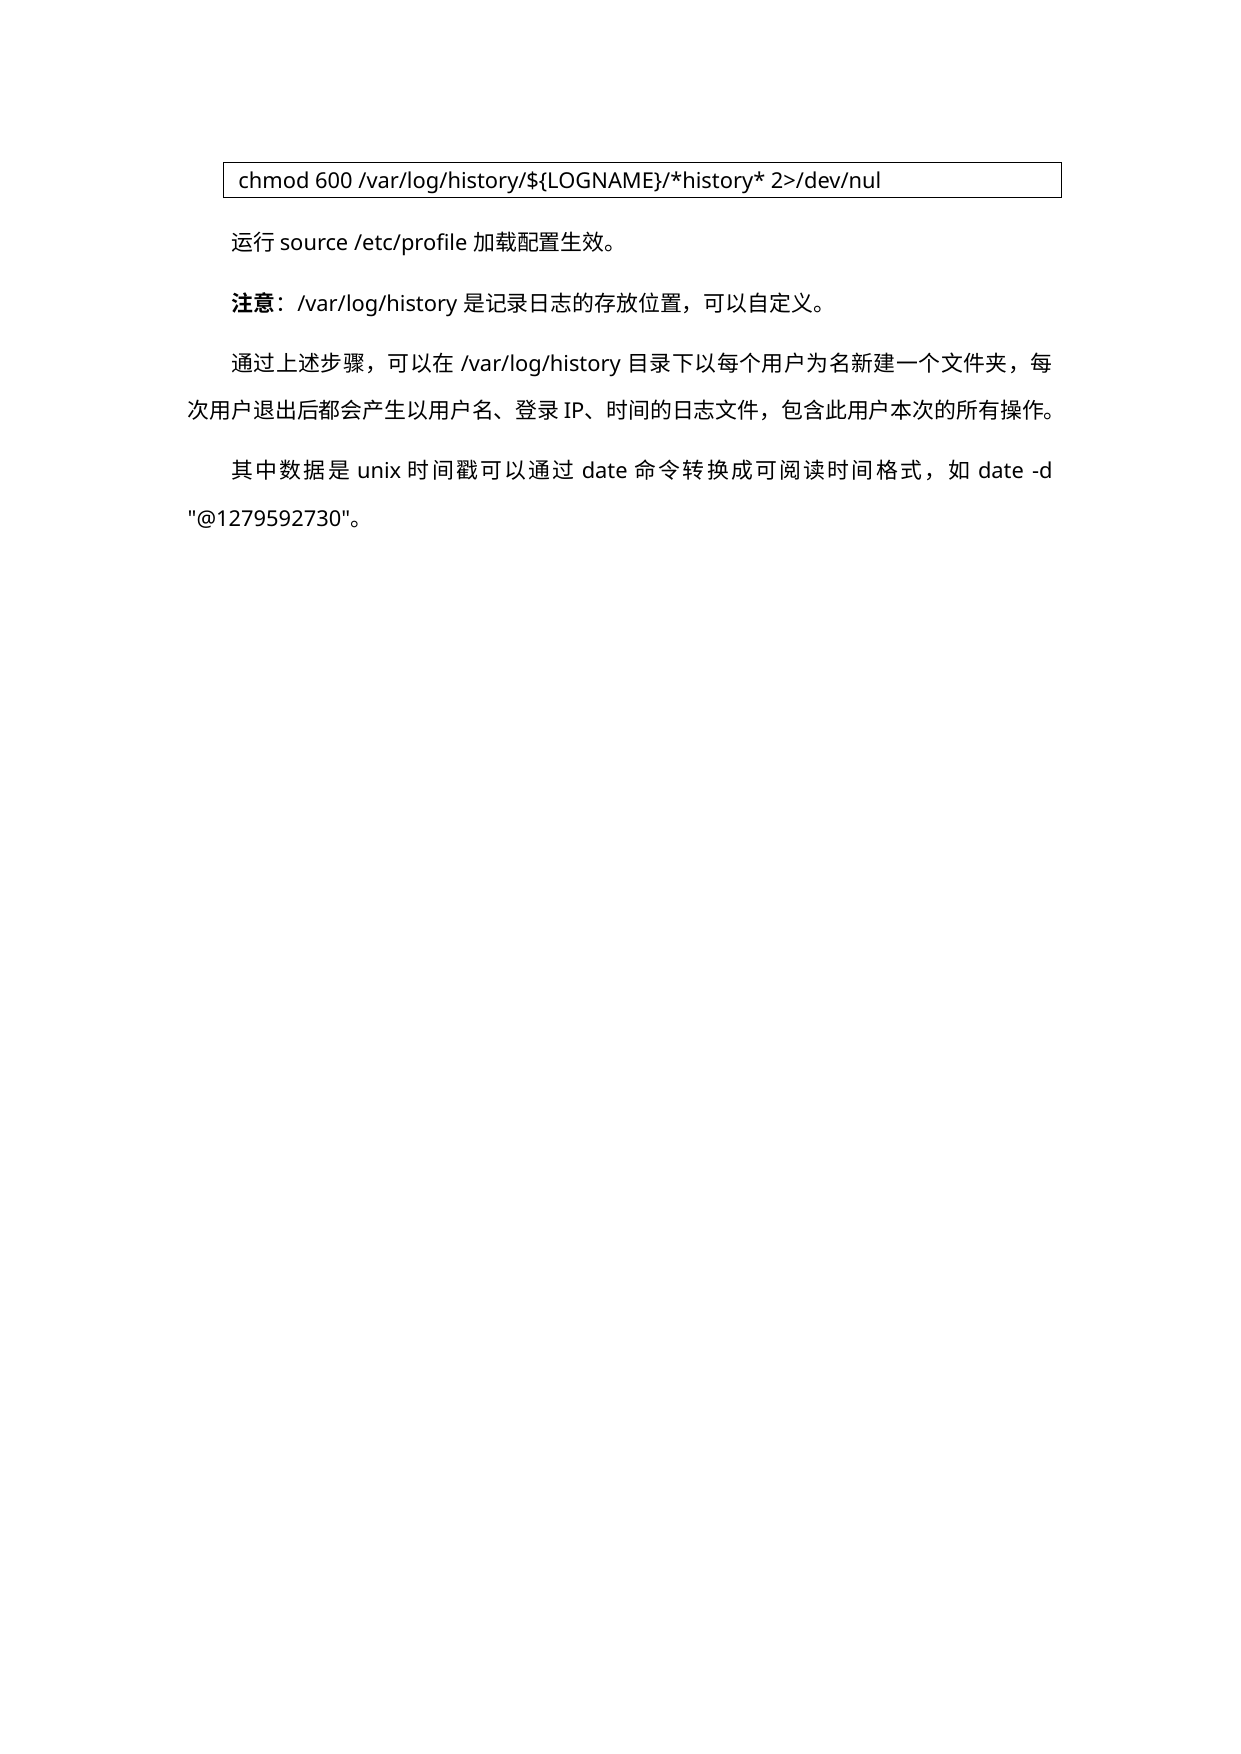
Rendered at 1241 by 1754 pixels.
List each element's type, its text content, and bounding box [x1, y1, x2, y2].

text 注意：/var/log/history 是记录日志的存放位置，可以自定义。 [187, 286, 1053, 317]
text 其中数据是unix时间戳可以通过date命令转换成可阅读时间格式，如date -d "@1279592730"。 [187, 453, 1053, 533]
text 运行source /etc/profile 加载配置生效。 [188, 225, 1053, 257]
text chmod 600 /var/log/history/${LOGNAME}/*history* 2>/dev/nul [224, 163, 1061, 197]
text 通过上述步骤，可以在 /var/log/history 目录下以每个用户为名新建一个文件夹，每次用户退出后都会产生以用户名、登录IP、时间的日志文件，包含此用户本次的所有操作。 [187, 346, 1053, 425]
